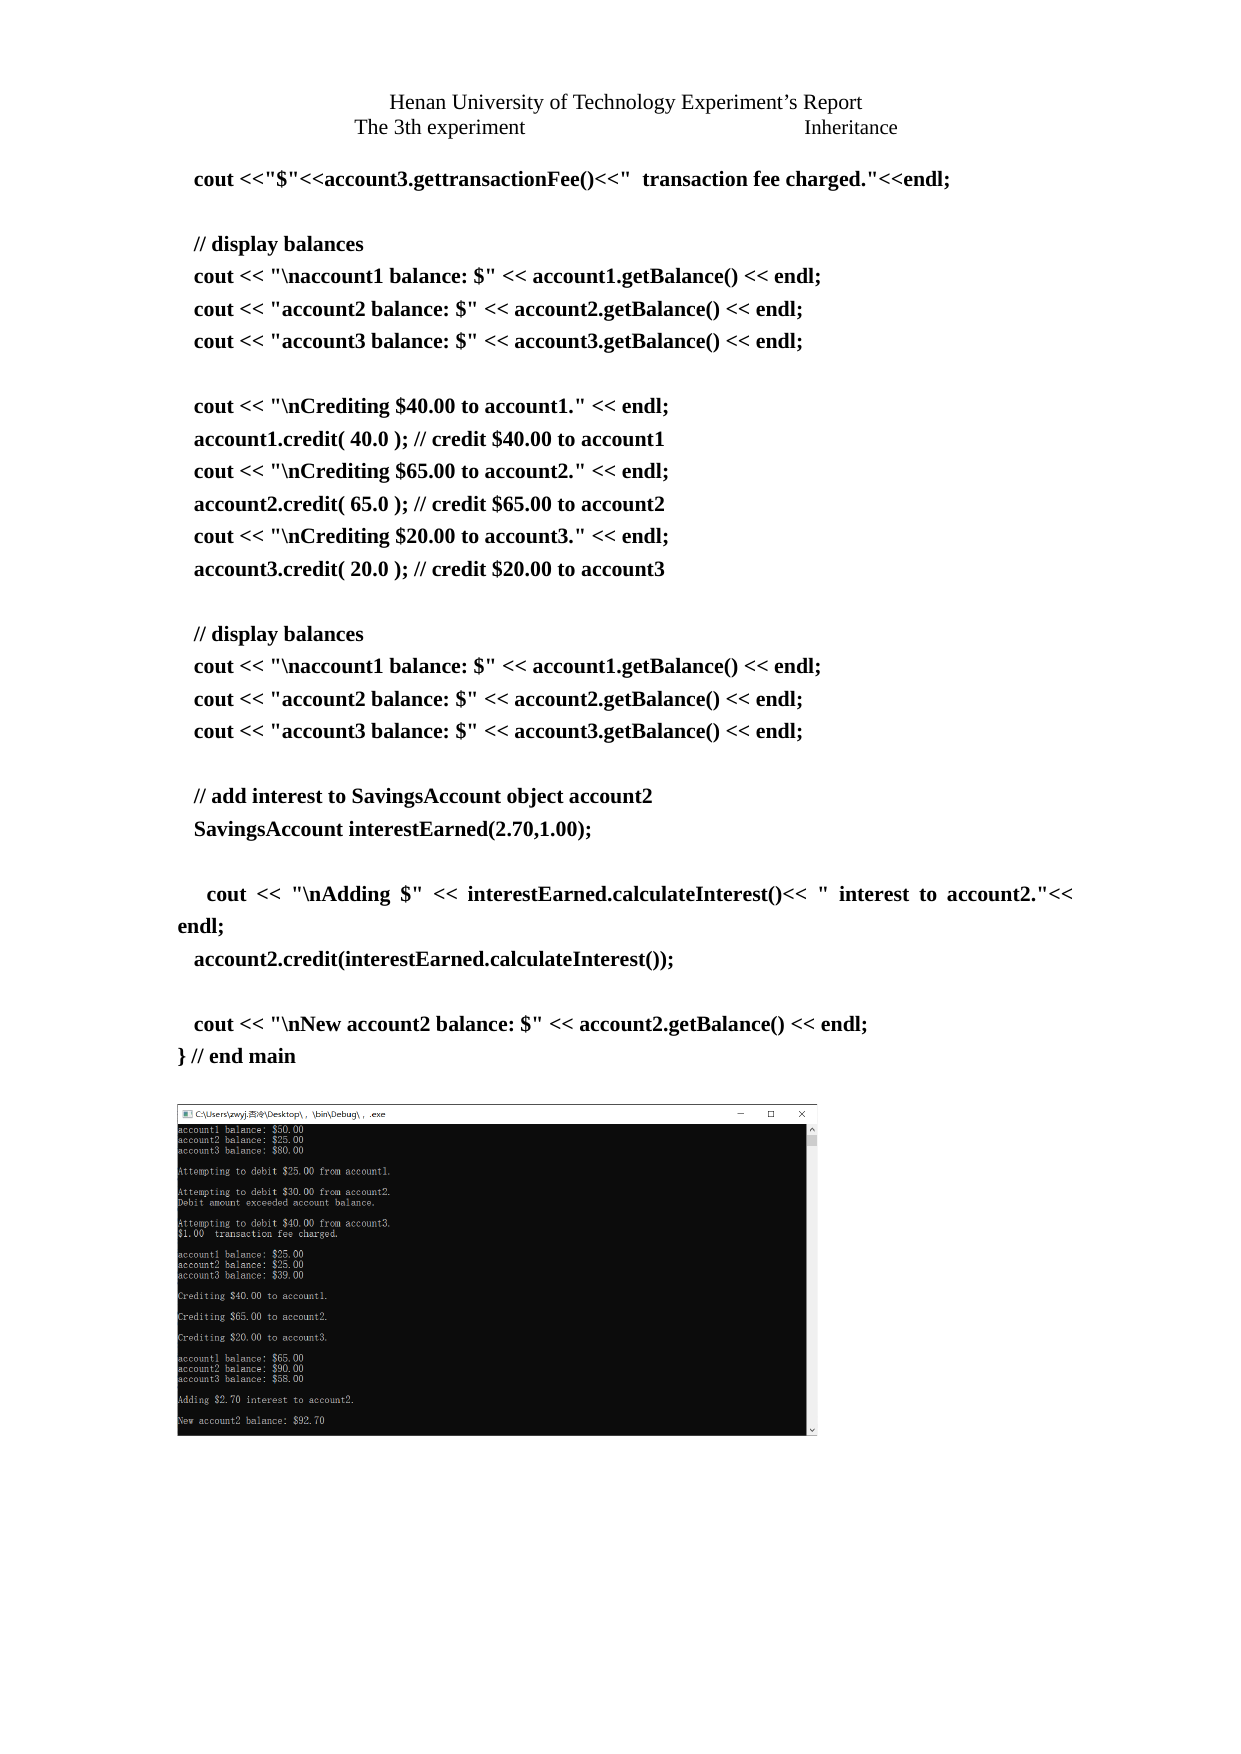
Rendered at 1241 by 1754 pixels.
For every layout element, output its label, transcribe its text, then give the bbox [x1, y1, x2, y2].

text cout << "\naccount1 balance: $" << account1.getBalance() << endl; [177, 649, 1075, 682]
text account2.credit( 65.0 ); // credit $65.00 to account2 [177, 487, 1075, 519]
text cout << "account3 balance: $" << account3.getBalance() << endl; [177, 324, 1075, 357]
picture [177, 1104, 818, 1436]
text cout << "\nCrediting $20.00 to account3." << endl; [177, 519, 1075, 552]
text account1.credit( 40.0 ); // credit $40.00 to account1 [177, 422, 1075, 454]
text cout << "\nCrediting $65.00 to account2." << endl; [177, 454, 1075, 487]
text cout << "\naccount1 balance: $" << account1.getBalance() << endl; [177, 259, 1075, 292]
text // display balances [177, 227, 1075, 259]
text cout << "\nNew account2 balance: $" << account2.getBalance() << endl; [177, 1007, 1075, 1039]
text cout << "account2 balance: $" << account2.getBalance() << endl; [177, 292, 1075, 324]
text // display balances [177, 617, 1075, 649]
text // add interest to SavingsAccount object account2 [177, 779, 1075, 812]
text account3.credit( 20.0 ); // credit $20.00 to account3 [177, 552, 1075, 584]
text } // end main [177, 1039, 1075, 1072]
text cout <<"$"<<account3.gettransactionFee()<<" transaction fee charged."<<endl; [177, 162, 1075, 194]
text account2.credit(interestEarned.calculateInterest()); [177, 942, 1075, 974]
text SavingsAccount interestEarned(2.70,1.00); [177, 812, 1075, 844]
text cout << "\nCrediting $40.00 to account1." << endl; [177, 389, 1075, 422]
text cout << "account3 balance: $" << account3.getBalance() << endl; [177, 714, 1075, 747]
text cout << "\nAdding $" << interestEarned.calculateInterest()<< " interest to account2."<< endl; [177, 877, 1075, 942]
text cout << "account2 balance: $" << account2.getBalance() << endl; [177, 682, 1075, 714]
